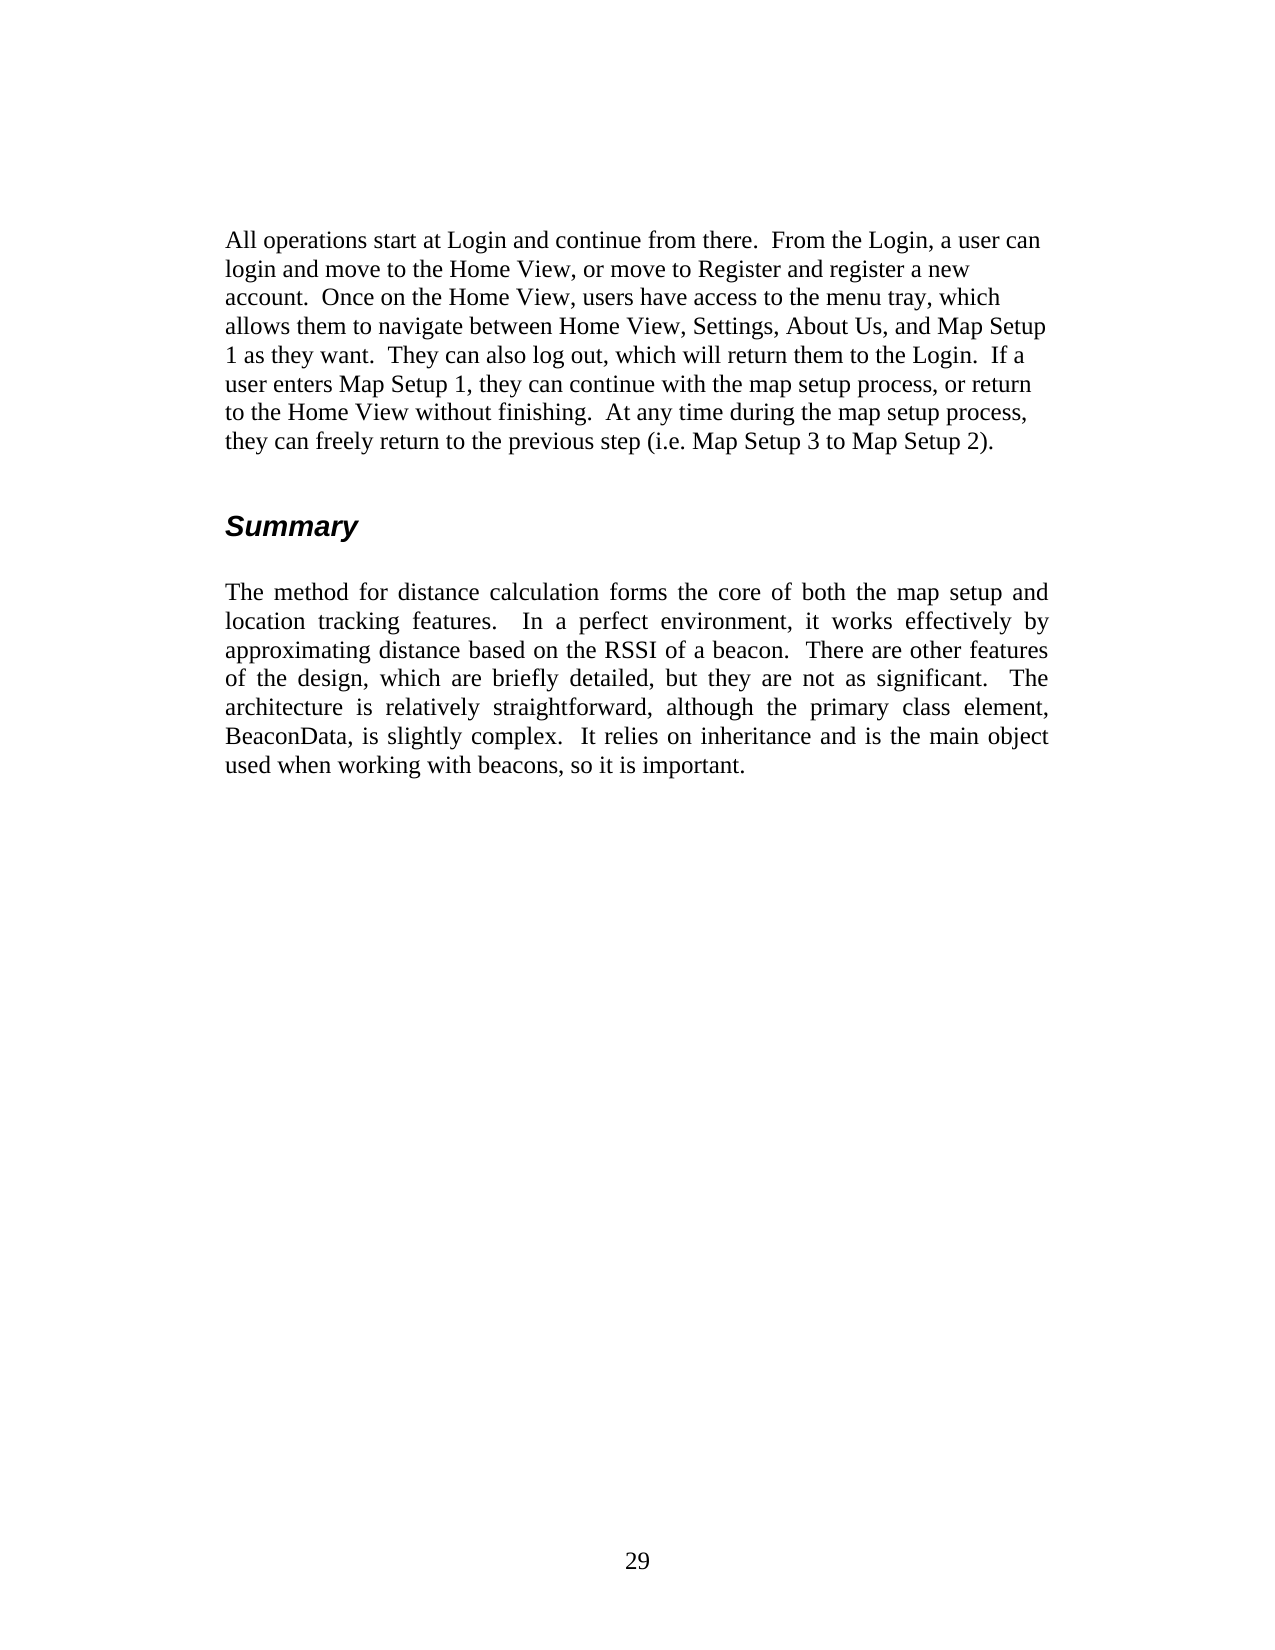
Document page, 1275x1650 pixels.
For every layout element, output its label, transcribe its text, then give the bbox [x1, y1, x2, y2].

text The method for distance calculation forms the core of both the map setup and location tracking features. In a perfect environment, it works effectively by approximating distance based on the RSSI of a beacon. There are other features of the design, which are briefly detailed, but they are not as significant. The architecture is relatively straightforward, although the primary class element, BeaconData, is slightly complex. It relies on inheritance and is the main object used when working with beacons, so it is important. [225, 577, 1050, 778]
text All operations start at Login and continue from there. From the Login, a user can login and move to the Home View, or move to Register and register a new account. Once on the Home View, users have access to the menu tray, which allows them to navigate between Home View, Settings, About Us, and Map Setup 1 as they want. They can also log out, which will return them to the Login. If a user enters Map Setup 1, they can continue with the map setup process, or return to the Home View without finishing. At any time during the map setup process, they can freely return to the previous step (i.e. Map Setup 3 to Map Setup 2). [225, 225, 1050, 455]
subtitle Summary [225, 509, 1050, 542]
